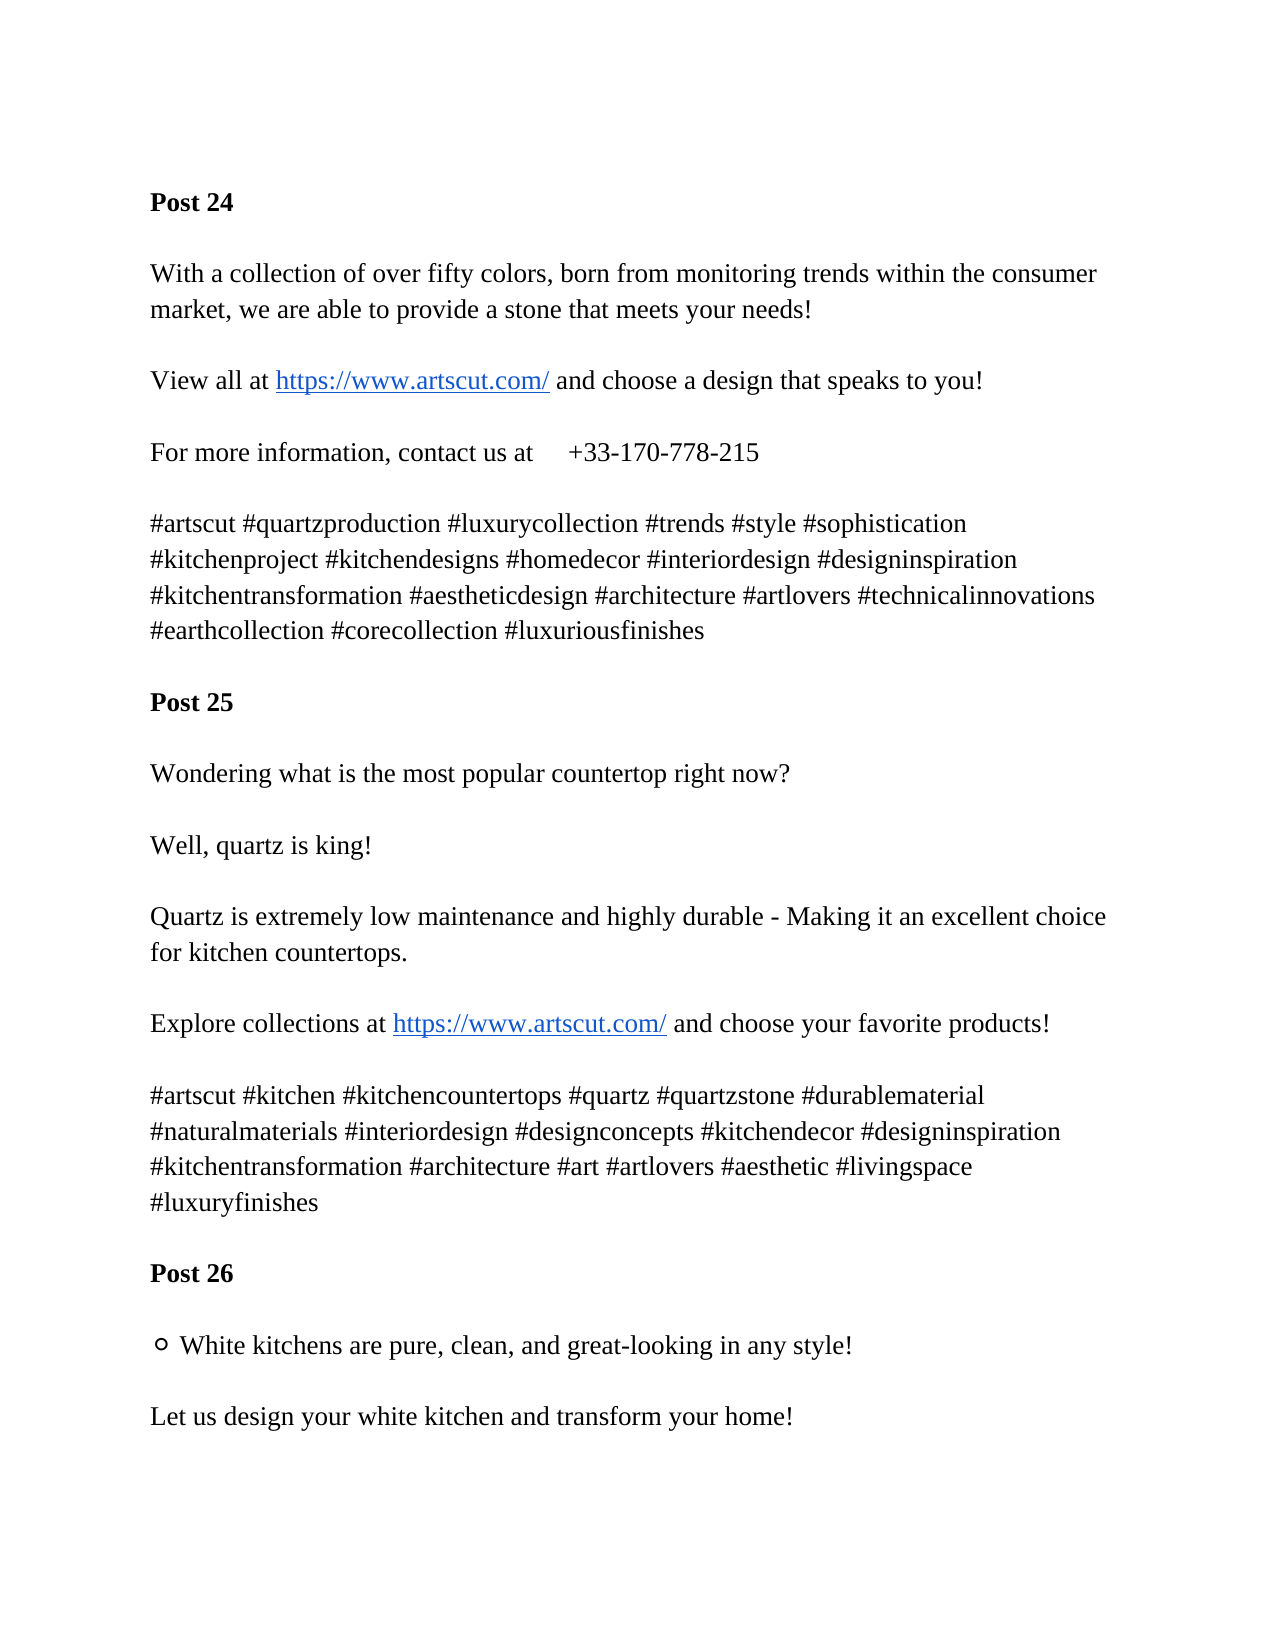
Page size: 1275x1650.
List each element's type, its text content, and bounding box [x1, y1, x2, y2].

text With a collection of over fifty colors, born from monitoring trends within the consumer market, we are able to provide a stone that meets your needs! 💫 [150, 257, 1125, 324]
text Quartz is extremely low maintenance and highly durable - Making it an excellent choice for kitchen countertops. [150, 900, 1125, 967]
text Post 26 [150, 1258, 1125, 1289]
text Wondering what is the most popular countertop right now? [150, 757, 1125, 788]
text ⚪ White kitchens are pure, clean, and great-looking in any style! [150, 1329, 1125, 1360]
text Let us design your white kitchen and transform your home! [150, 1401, 1125, 1432]
text #artscut #quartzproduction #luxurycollection #trends #style #sophistication #kitchenproject #kitchendesigns #homedecor #interiordesign #designinspiration #kitchentransformation #aestheticdesign #architecture #artlovers #technicalinnovations #earthcollection #corecollection #luxuriousfinishes [150, 507, 1125, 646]
text Well, quartz is king! 👑 [150, 829, 1125, 860]
text #artscut #kitchen #kitchencountertops #quartz #quartzstone #durablematerial #naturalmaterials #interiordesign #designconcepts #kitchendecor #designinspiration #kitchentransformation #architecture #art #artlovers #aesthetic #livingspace #luxuryfinishes [150, 1079, 1125, 1217]
text View all at https://www.artscut.com/ and choose a design that speaks to you! [150, 364, 1125, 396]
text For more information, contact us at 📲 +33-170-778-215 [150, 436, 1125, 467]
text Post 24 [150, 186, 1125, 217]
text Post 25 [150, 686, 1125, 717]
text Explore collections at https://www.artscut.com/ and choose your favorite products! [150, 1007, 1125, 1039]
